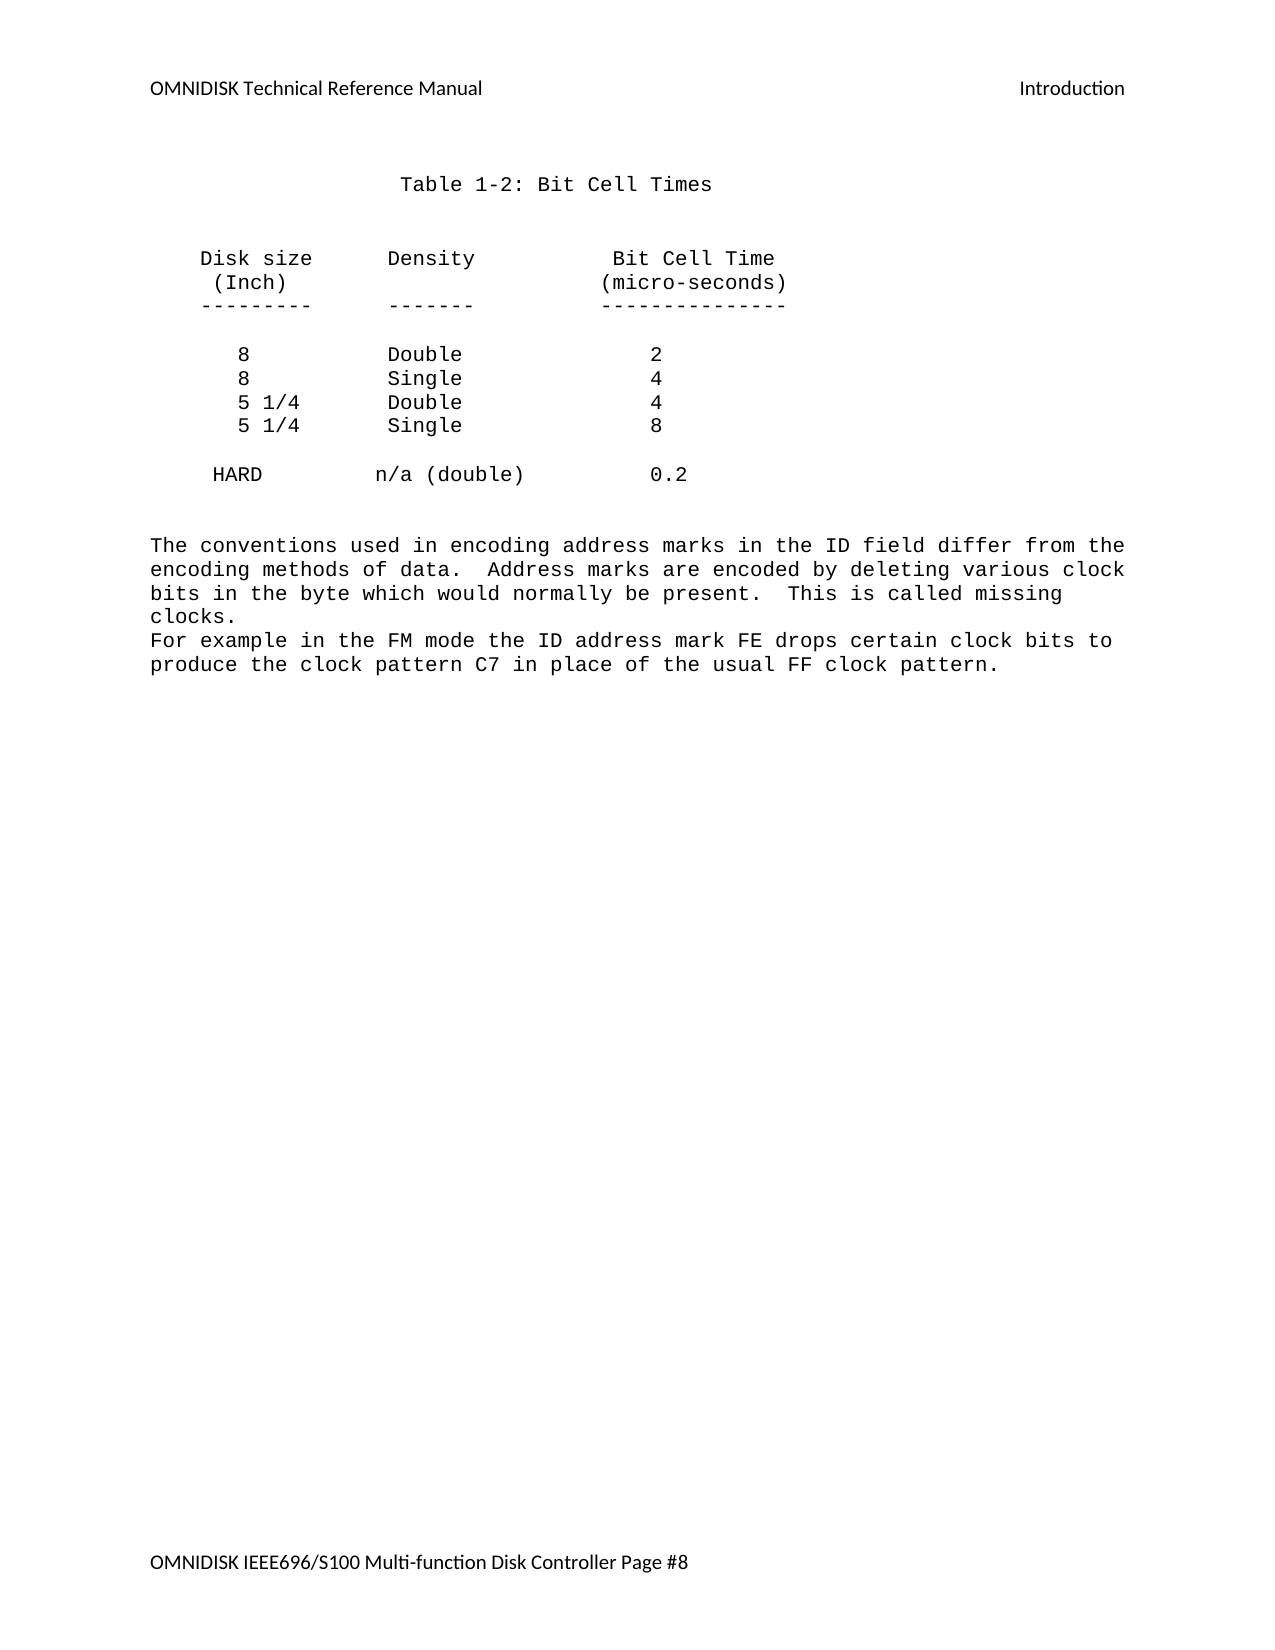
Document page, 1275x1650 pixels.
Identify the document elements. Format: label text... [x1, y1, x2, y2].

text Table 1-2: Bit Cell Times [150, 174, 1125, 197]
text --------- ------- --------------- [150, 295, 1125, 319]
text 8 Double 2 [150, 344, 1125, 368]
text For example in the FM mode the ID address mark FE drops certain clock bits to produce the clock pattern C7 in place of the usual FF clock pattern. [150, 630, 1125, 677]
text 5 1/4 Single 8 [150, 415, 1125, 439]
text 8 Single 4 [150, 368, 1125, 392]
text Disk size Density Bit Cell Time [150, 248, 1125, 272]
text (Inch) (micro-seconds) [150, 272, 1125, 295]
text HARD n/a (double) 0.2 [150, 464, 1125, 488]
text The conventions used in encoding address marks in the ID field differ from the encoding methods of data. Address marks are encoded by deleting various clock bits in the byte which would normally be present. This is called missing clocks. [150, 535, 1125, 630]
text 5 1/4 Double 4 [150, 392, 1125, 415]
